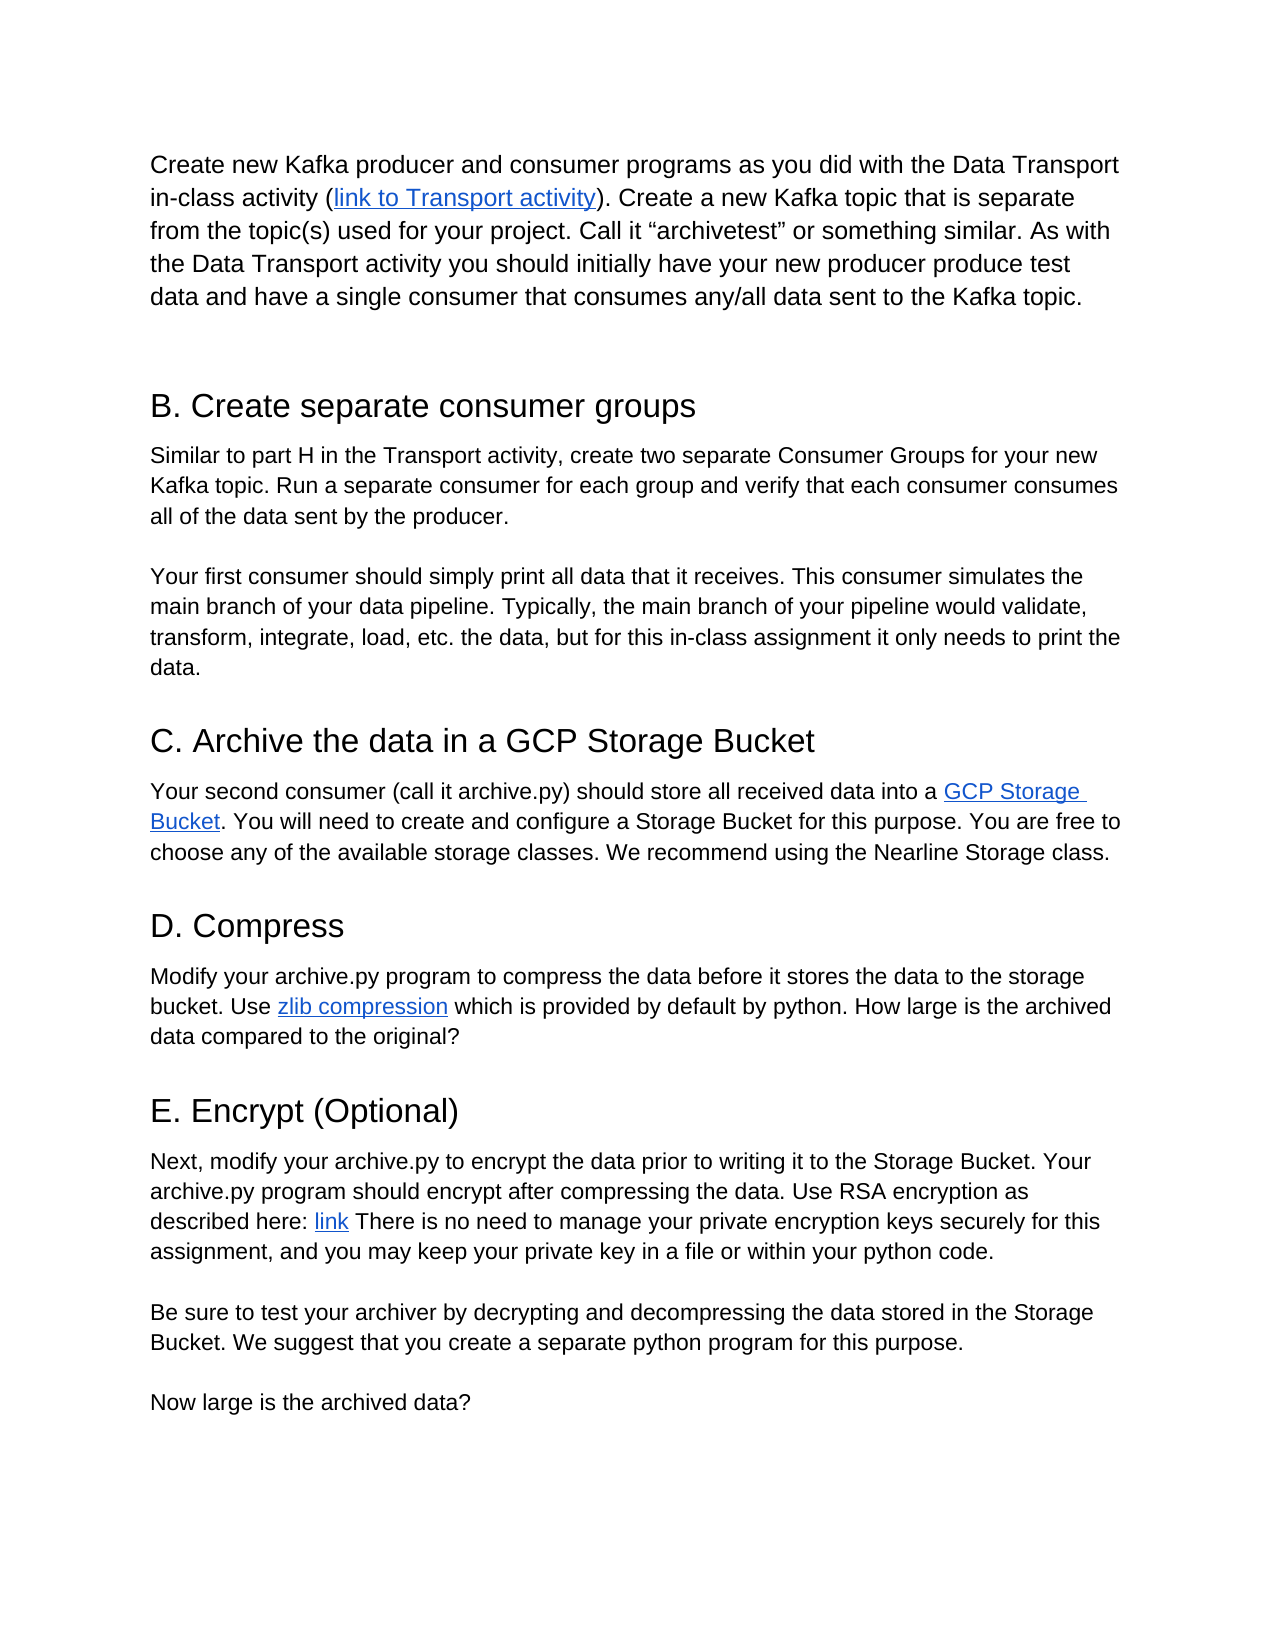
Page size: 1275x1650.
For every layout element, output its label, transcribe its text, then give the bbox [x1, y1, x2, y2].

subtitle D. Compress [150, 906, 1125, 945]
text Your first consumer should simply print all data that it receives. This consumer simulates the main branch of your data pipeline. Typically, the main branch of your pipeline would validate, transform, integrate, load, etc. the data, but for this in-class assignment it only needs to print the data. [150, 563, 1125, 680]
text Be sure to test your archiver by decrypting and decompressing the data stored in the Storage Bucket. We suggest that you create a separate python program for this purpose. [150, 1299, 1125, 1355]
text Your second consumer (call it archive.py) should store all received data into a GCP Storage Bucket. You will need to create and configure a Storage Bucket for this purpose. You are free to choose any of the available storage classes. We recommend using the Nearline Storage class. [150, 778, 1125, 865]
text Modify your archive.py program to compress the data before it stores the data to the storage bucket. Use zlib compression which is provided by default by python. How large is the archived data compared to the original? [150, 963, 1125, 1050]
subtitle C. Archive the data in a GCP Storage Bucket [150, 721, 1125, 760]
subtitle E. Encrypt (Optional) [150, 1091, 1125, 1129]
text Next, modify your archive.py to encrypt the data prior to writing it to the Storage Bucket. Your archive.py program should encrypt after compressing the data. Use RSA encryption as described here: link There is no need to manage your private encryption keys securely for this assignment, and you may keep your private key in a file or within your python code. [150, 1148, 1125, 1265]
text Create new Kafka producer and consumer programs as you did with the Data Transport in-class activity (link to Transport activity). Create a new Kafka topic that is separate from the topic(s) used for your project. Call it “archivetest” or something similar. As with the Data Transport activity you should initially have your new producer produce test data and have a single consumer that consumes any/all data sent to the Kafka topic. [150, 150, 1125, 311]
text Now large is the archived data? [150, 1389, 1125, 1416]
text Similar to part H in the Transport activity, create two separate Consumer Groups for your new Kafka topic. Run a separate consumer for each group and verify that each consumer consumes all of the data sent by the producer. [150, 442, 1125, 529]
subtitle B. Create separate consumer groups [150, 386, 1125, 424]
